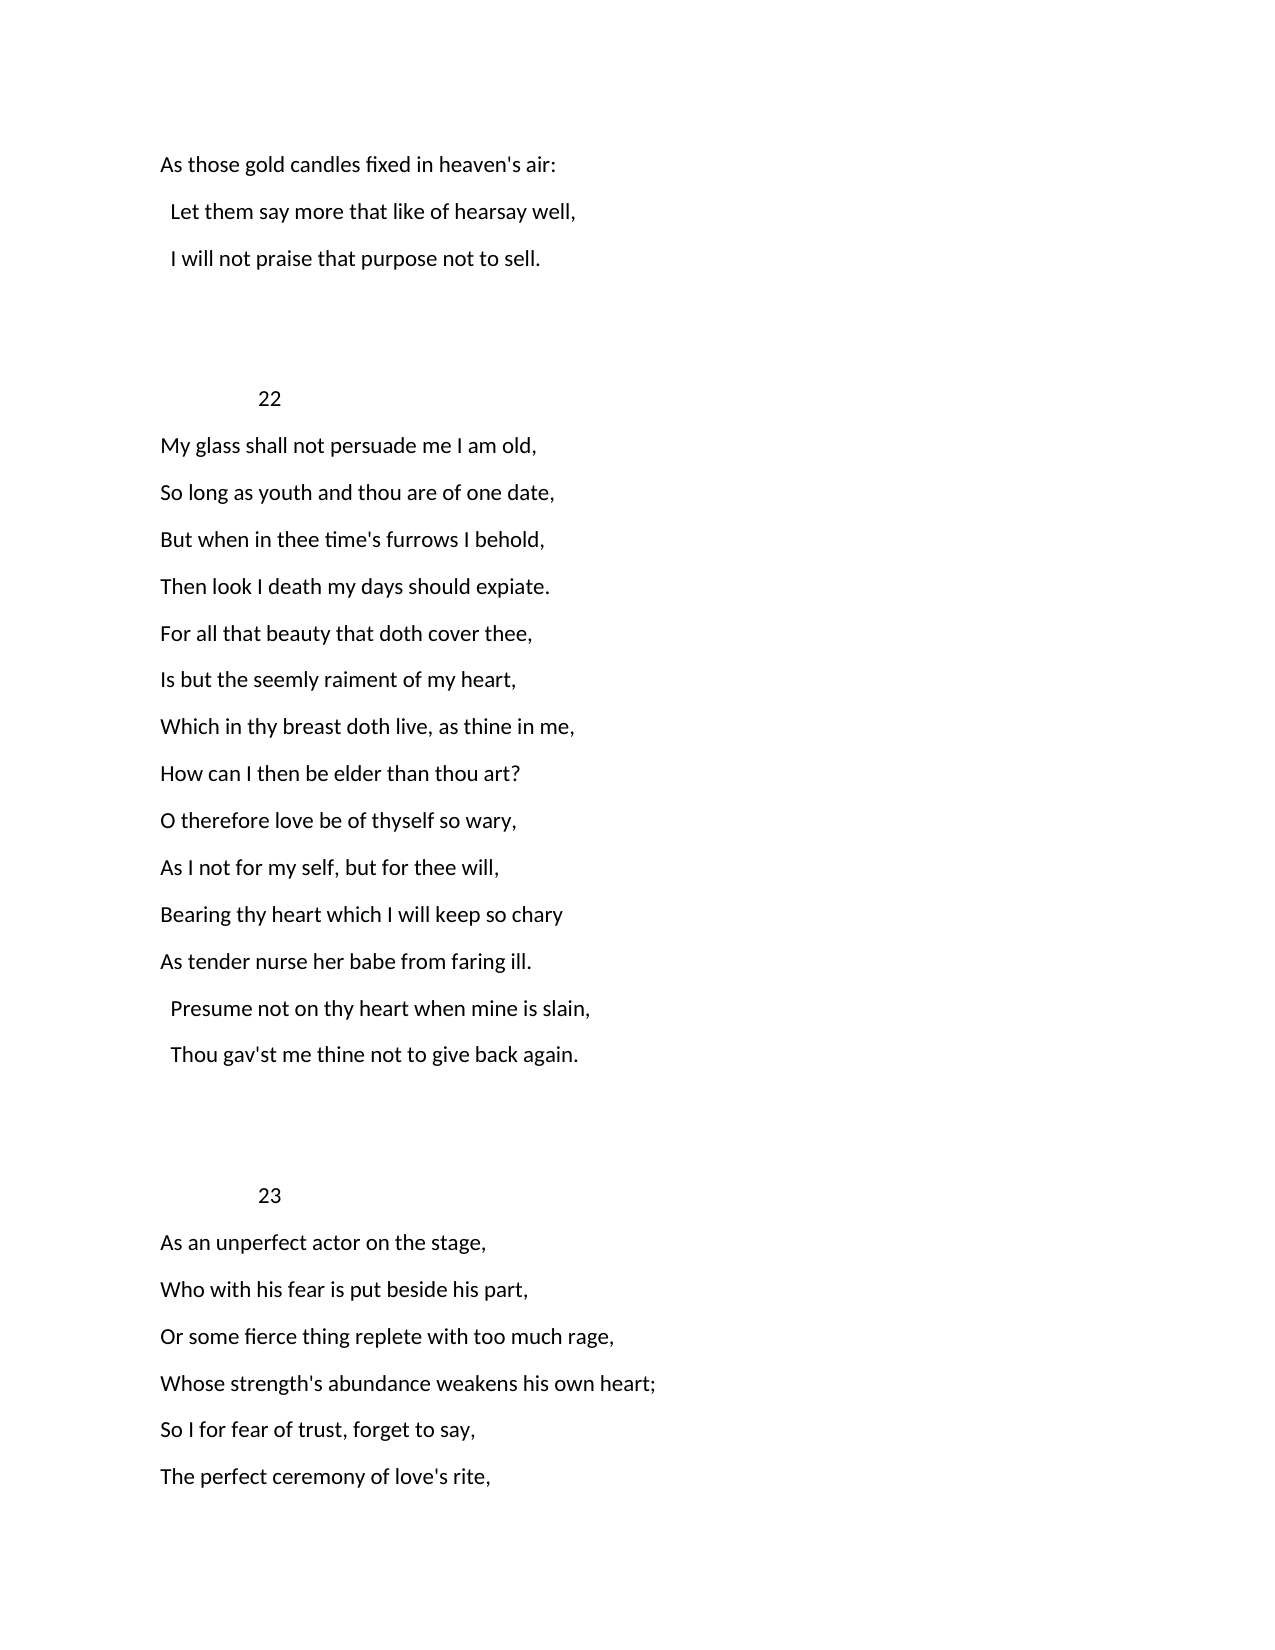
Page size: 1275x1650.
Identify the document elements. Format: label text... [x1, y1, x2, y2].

text Who with his fear is put beside his part, [150, 1275, 1125, 1303]
text 23 [150, 1181, 1125, 1209]
text O therefore love be of thyself so wary, [150, 806, 1125, 834]
text As I not for my self, but for thee will, [150, 853, 1125, 881]
text Presume not on thy heart when mine is slain, [150, 994, 1125, 1022]
text As those gold candles fixed in heaven's air: [150, 150, 1125, 178]
text Thou gav'st me thine not to give back again. [150, 1041, 1125, 1069]
text As tender nurse her babe from faring ill. [150, 947, 1125, 975]
text Which in thy breast doth live, as thine in me, [150, 712, 1125, 741]
text Then look I death my days should expiate. [150, 572, 1125, 600]
text Or some fierce thing replete with too much rage, [150, 1322, 1125, 1350]
text For all that beauty that doth cover thee, [150, 619, 1125, 647]
text Whose strength's abundance weakens his own heart; [150, 1369, 1125, 1397]
text Bearing thy heart which I will keep so chary [150, 900, 1125, 928]
text The perfect ceremony of love's rite, [150, 1462, 1125, 1491]
text So I for fear of trust, forget to say, [150, 1416, 1125, 1444]
text So long as youth and thou are of one date, [150, 478, 1125, 506]
text My glass shall not persuade me I am old, [150, 431, 1125, 459]
text Is but the seemly raiment of my heart, [150, 666, 1125, 694]
text But when in thee time's furrows I behold, [150, 525, 1125, 553]
text How can I then be elder than thou art? [150, 759, 1125, 787]
text Let them say more that like of hearsay well, [150, 197, 1125, 225]
text As an unperfect actor on the stage, [150, 1228, 1125, 1256]
text I will not praise that purpose not to sell. [150, 244, 1125, 272]
text 22 [150, 384, 1125, 412]
